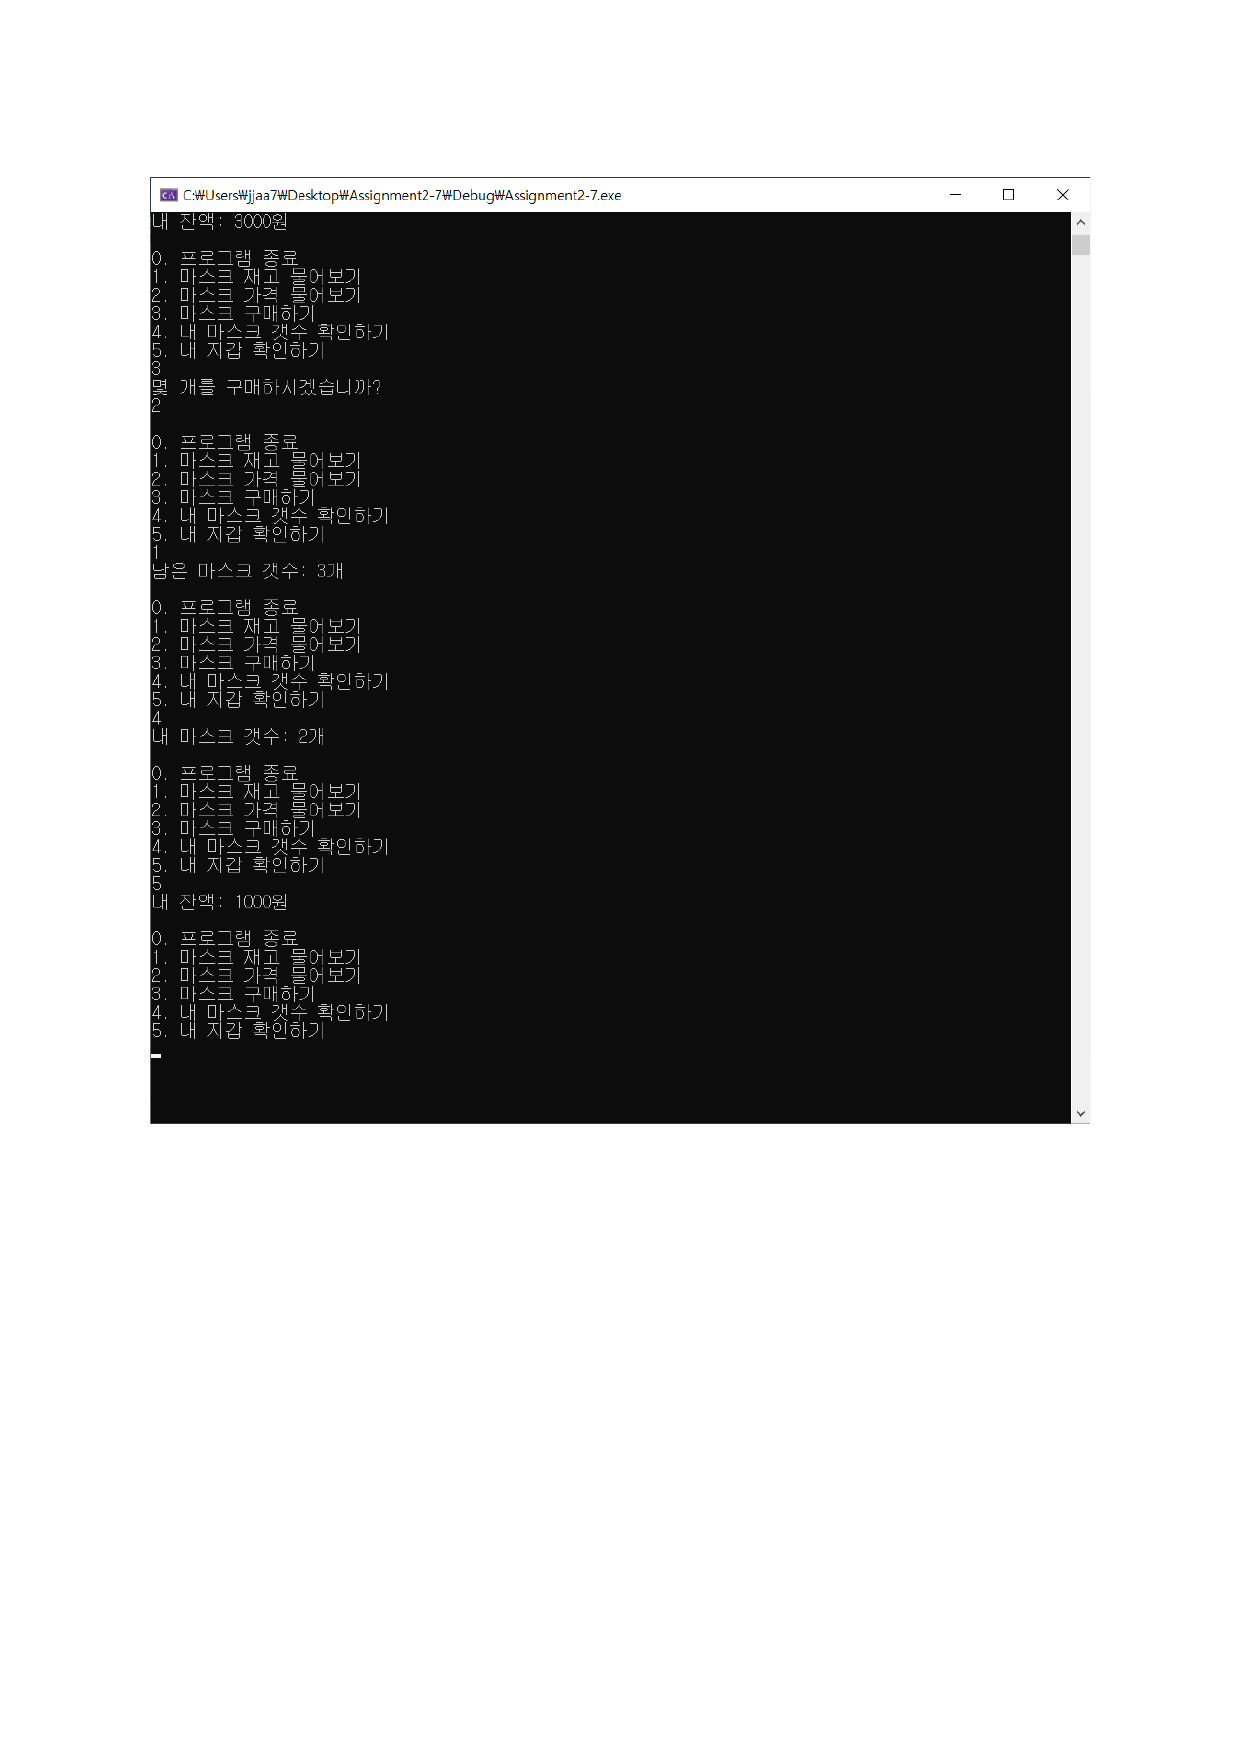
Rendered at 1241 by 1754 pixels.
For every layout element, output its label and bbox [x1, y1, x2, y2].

picture [150, 177, 1091, 1124]
